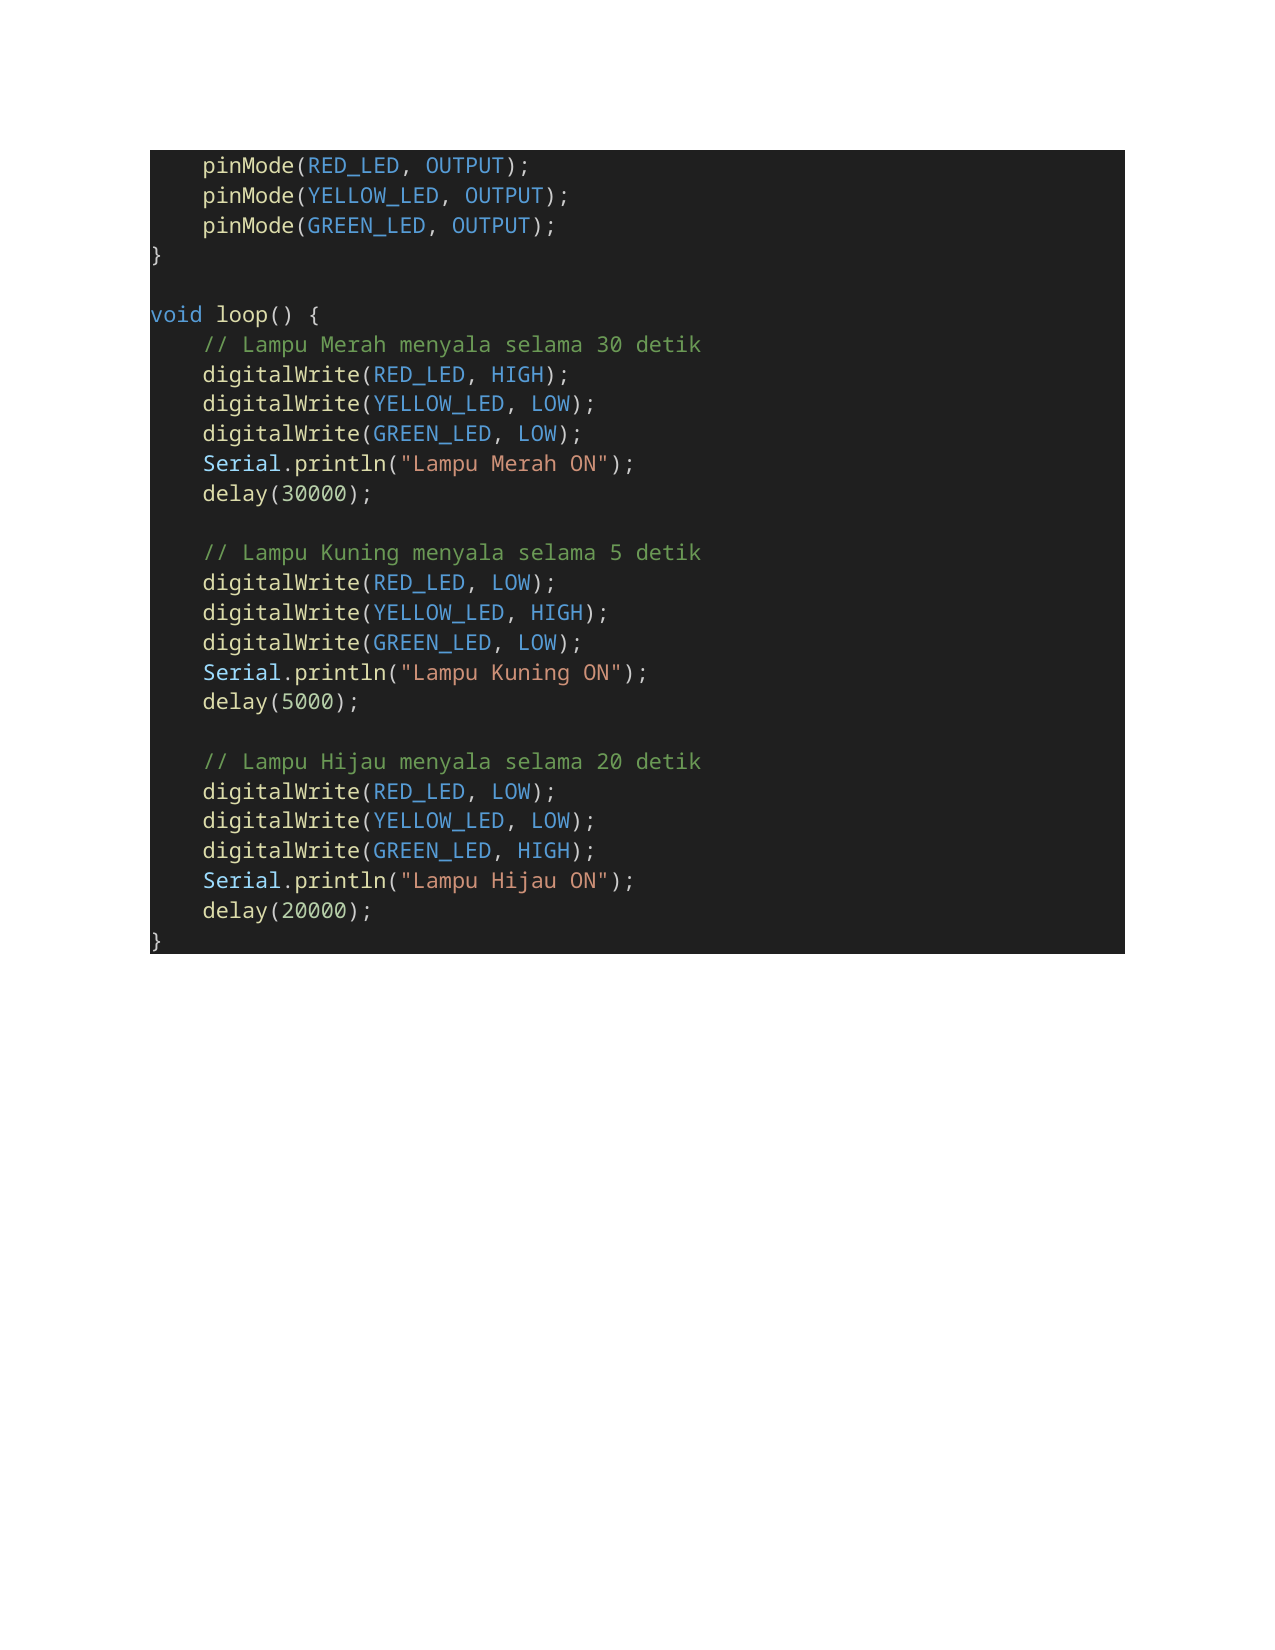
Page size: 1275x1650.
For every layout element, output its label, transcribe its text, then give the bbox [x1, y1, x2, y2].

text // Lampu Merah menyala selama 30 detik [150, 329, 1125, 358]
text } [150, 239, 1125, 269]
text delay(30000); [150, 478, 1125, 507]
text Serial.println("Lampu Kuning ON"); [150, 656, 1125, 686]
text digitalWrite(YELLOW_LED, LOW); [150, 805, 1125, 835]
text digitalWrite(GREEN_LED, LOW); [150, 627, 1125, 656]
text Serial.println("Lampu Merah ON"); [150, 448, 1125, 478]
text delay(20000); [150, 895, 1125, 924]
text digitalWrite(YELLOW_LED, LOW); [150, 388, 1125, 418]
text digitalWrite(GREEN_LED, LOW); [150, 418, 1125, 448]
text digitalWrite(RED_LED, LOW); [150, 567, 1125, 597]
text pinMode(YELLOW_LED, OUTPUT); [150, 180, 1125, 209]
text // Lampu Hijau menyala selama 20 detik [150, 746, 1125, 776]
text delay(5000); [150, 686, 1125, 716]
text } [150, 924, 1125, 954]
text digitalWrite(GREEN_LED, HIGH); [150, 835, 1125, 865]
text digitalWrite(YELLOW_LED, HIGH); [150, 597, 1125, 627]
text digitalWrite(RED_LED, LOW); [150, 776, 1125, 805]
text pinMode(RED_LED, OUTPUT); [150, 150, 1125, 180]
text void loop() { [150, 299, 1125, 329]
text pinMode(GREEN_LED, OUTPUT); [150, 209, 1125, 239]
text // Lampu Kuning menyala selama 5 detik [150, 537, 1125, 567]
text digitalWrite(RED_LED, HIGH); [150, 358, 1125, 388]
text Serial.println("Lampu Hijau ON"); [150, 865, 1125, 895]
